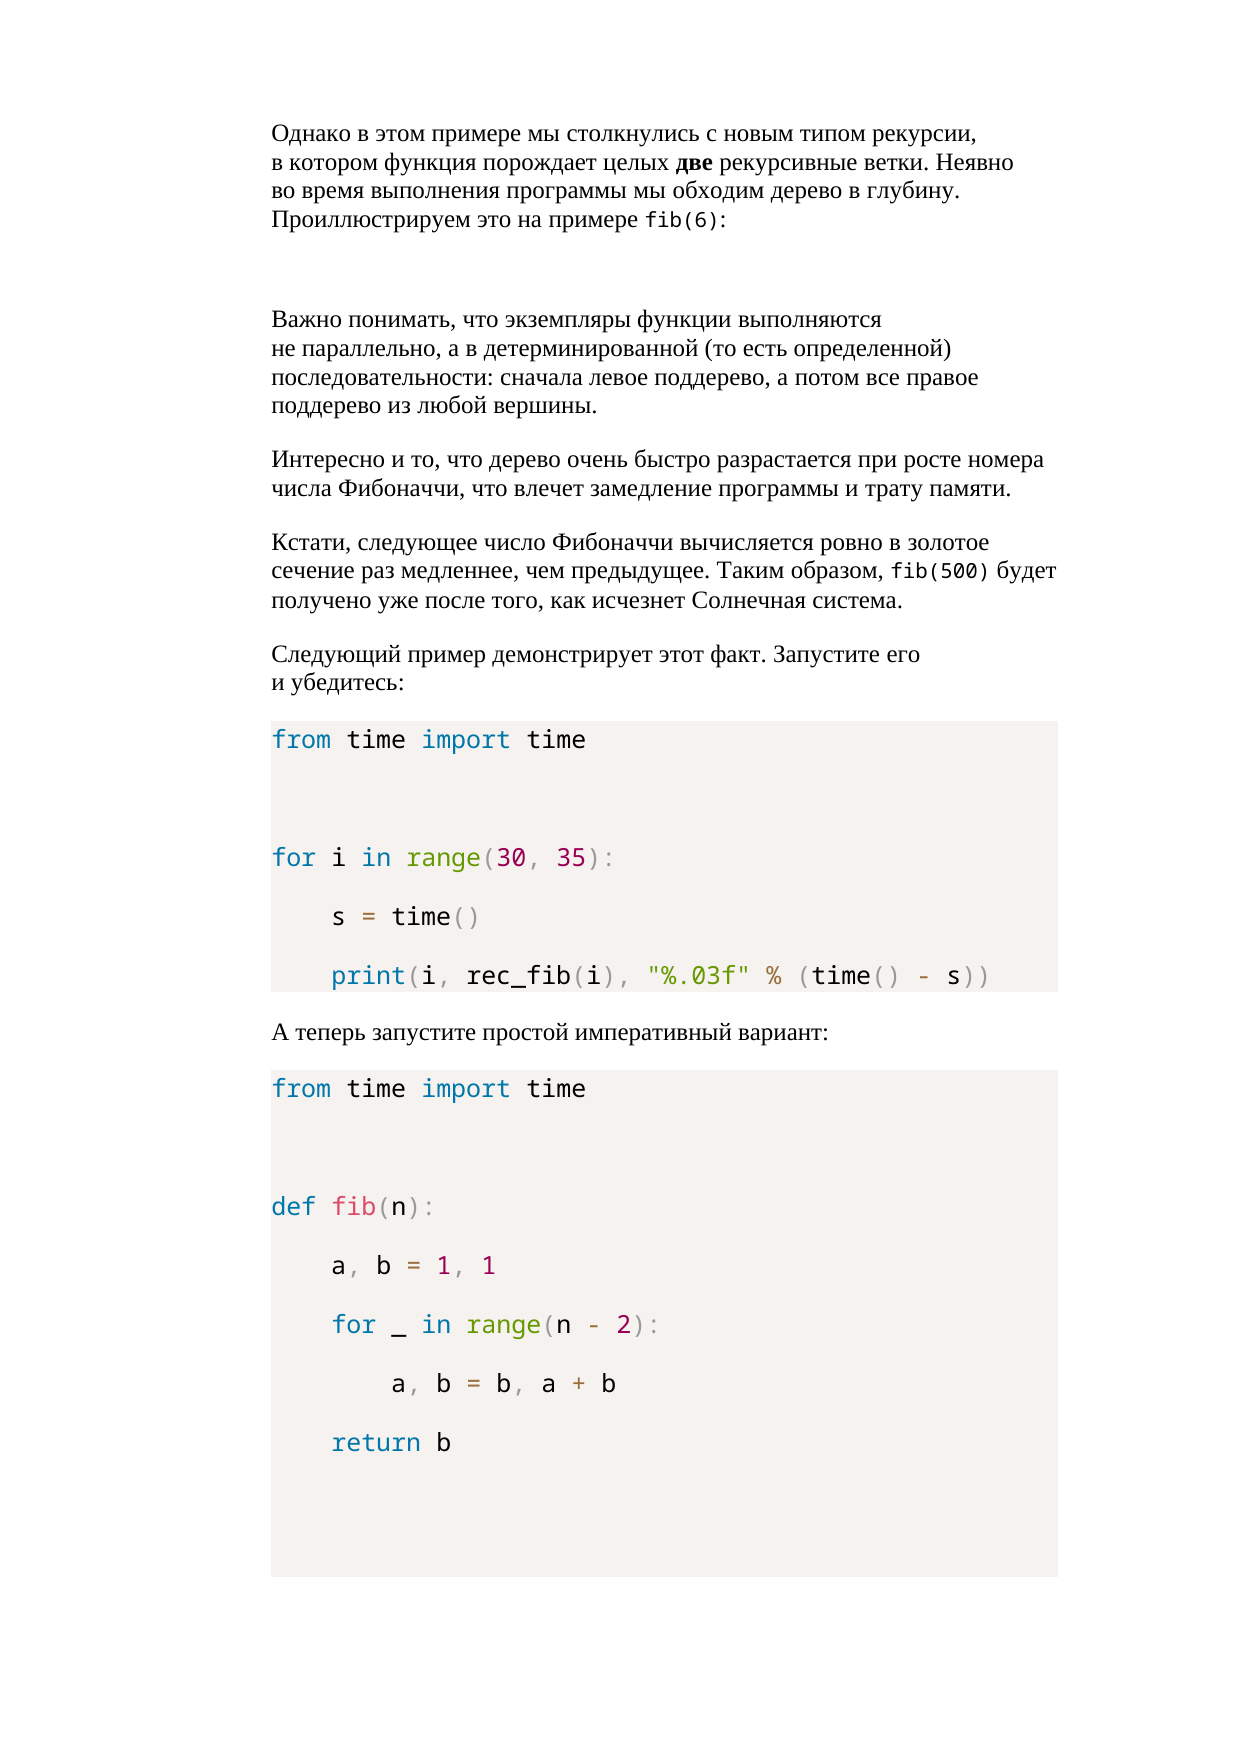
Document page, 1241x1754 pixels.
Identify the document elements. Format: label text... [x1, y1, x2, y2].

text for _ in range(n - 2): [271, 1307, 1058, 1341]
text А теперь запустите простой императивный вариант: [271, 1017, 1058, 1045]
text a, b = b, a + b [271, 1366, 1058, 1400]
text from time import time [271, 1070, 1058, 1104]
text Кстати, следующее число Фибоначчи вычисляется ровно в золотое сечение раз медленнее, чем предыдущее. Таким образом, fib(500) будет получено уже после того, как исчезнет Солнечная система. [271, 527, 1058, 614]
text Однако в этом примере мы столкнулись с новым типом рекурсии, в котором функция порождает целых две рекурсивные ветки. Неявно во время выполнения программы мы обходим дерево в глубину. Проиллюстрируем это на примере fib(6): [271, 118, 1058, 234]
text Следующий пример демонстрирует этот факт. Запустите его и убедитесь: [271, 639, 1058, 696]
text return b [271, 1425, 1058, 1459]
text a, b = 1, 1 [271, 1247, 1058, 1282]
text print(i, rec_fib(i), "%.03f" % (time() - s)) [271, 957, 1058, 992]
text from time import time [271, 721, 1058, 755]
text s = time() [271, 898, 1058, 932]
text def fib(n): [271, 1188, 1058, 1222]
text Важно понимать, что экземпляры функции выполняются не параллельно, а в детерминированной (то есть определенной) последовательности: сначала левое поддерево, а потом все правое поддерево из любой вершины. [271, 304, 1058, 419]
text Интересно и то, что дерево очень быстро разрастается при росте номера числа Фибоначчи, что влечет замедление программы и трату памяти. [271, 444, 1058, 502]
text for i in range(30, 35): [271, 839, 1058, 873]
